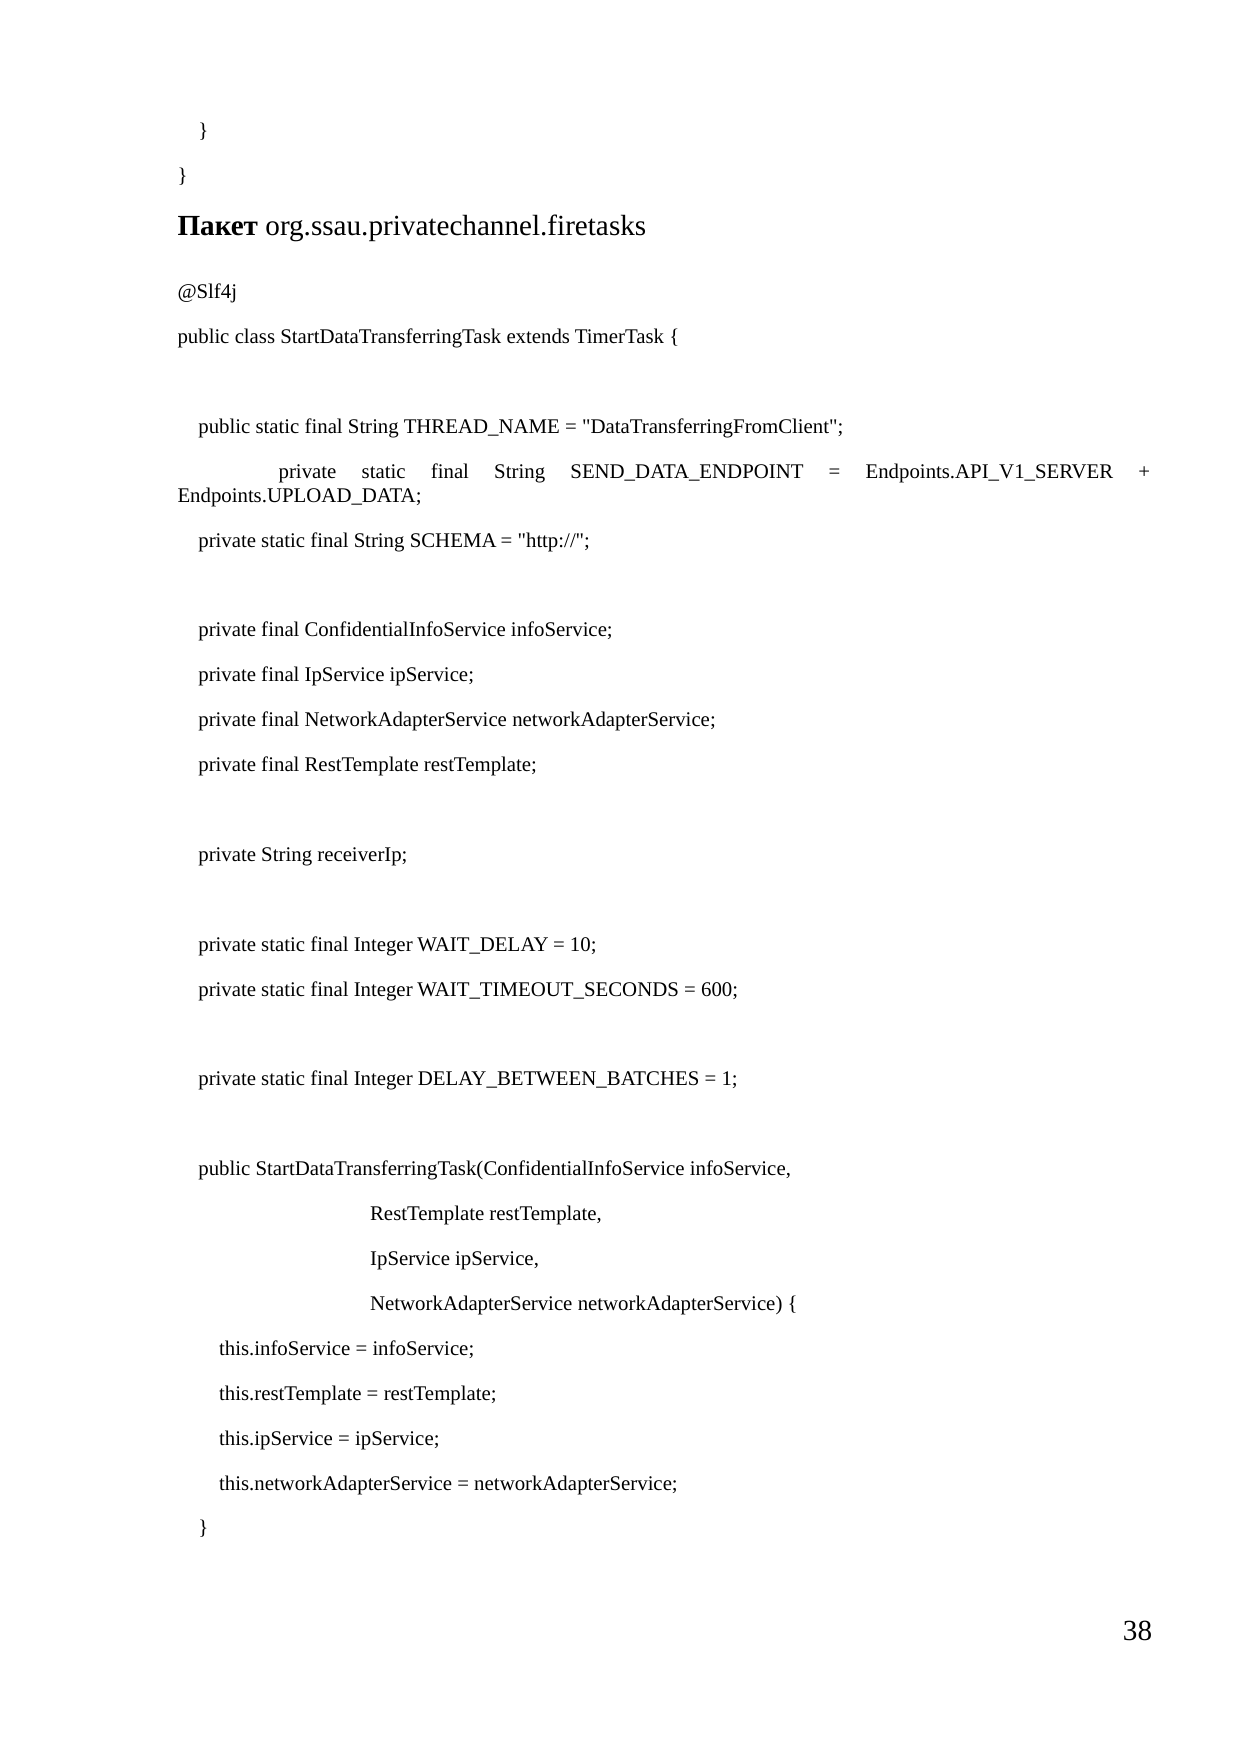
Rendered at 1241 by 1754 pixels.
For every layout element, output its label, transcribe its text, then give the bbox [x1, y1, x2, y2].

text private final RestTemplate restTemplate; [177, 752, 1152, 776]
text } [177, 1515, 1152, 1539]
text RestTemplate restTemplate, [177, 1201, 1152, 1225]
text Пакет org.ssau.privatechannel.firetasks [177, 208, 1152, 241]
text } [177, 118, 1152, 142]
text private static final String SCHEMA = "http://"; [177, 528, 1152, 552]
text private final IpService ipService; [177, 662, 1152, 686]
text IpService ipService, [177, 1246, 1152, 1270]
text this.restTemplate = restTemplate; [177, 1381, 1152, 1405]
text private String receiverIp; [177, 842, 1152, 866]
text private static final String SEND_DATA_ENDPOINT = Endpoints.API_V1_SERVER + Endpoints.UPLOAD_DATA; [177, 459, 1152, 507]
text @Slf4j [177, 279, 1152, 303]
text private static final Integer DELAY_BETWEEN_BATCHES = 1; [177, 1066, 1152, 1090]
text private final ConfidentialInfoService infoService; [177, 617, 1152, 641]
text private static final Integer WAIT_DELAY = 10; [177, 932, 1152, 956]
text public class StartDataTransferringTask extends TimerTask { [177, 324, 1152, 348]
text private static final Integer WAIT_TIMEOUT_SECONDS = 600; [177, 977, 1152, 1001]
text this.networkAdapterService = networkAdapterService; [177, 1470, 1152, 1494]
text private final NetworkAdapterService networkAdapterService; [177, 707, 1152, 731]
text } [177, 163, 1152, 187]
text public static final String THREAD_NAME = "DataTransferringFromClient"; [177, 414, 1152, 438]
text NetworkAdapterService networkAdapterService) { [177, 1291, 1152, 1315]
text this.ipService = ipService; [177, 1426, 1152, 1449]
text this.infoService = infoService; [177, 1336, 1152, 1360]
text public StartDataTransferringTask(ConfidentialInfoService infoService, [177, 1156, 1152, 1180]
